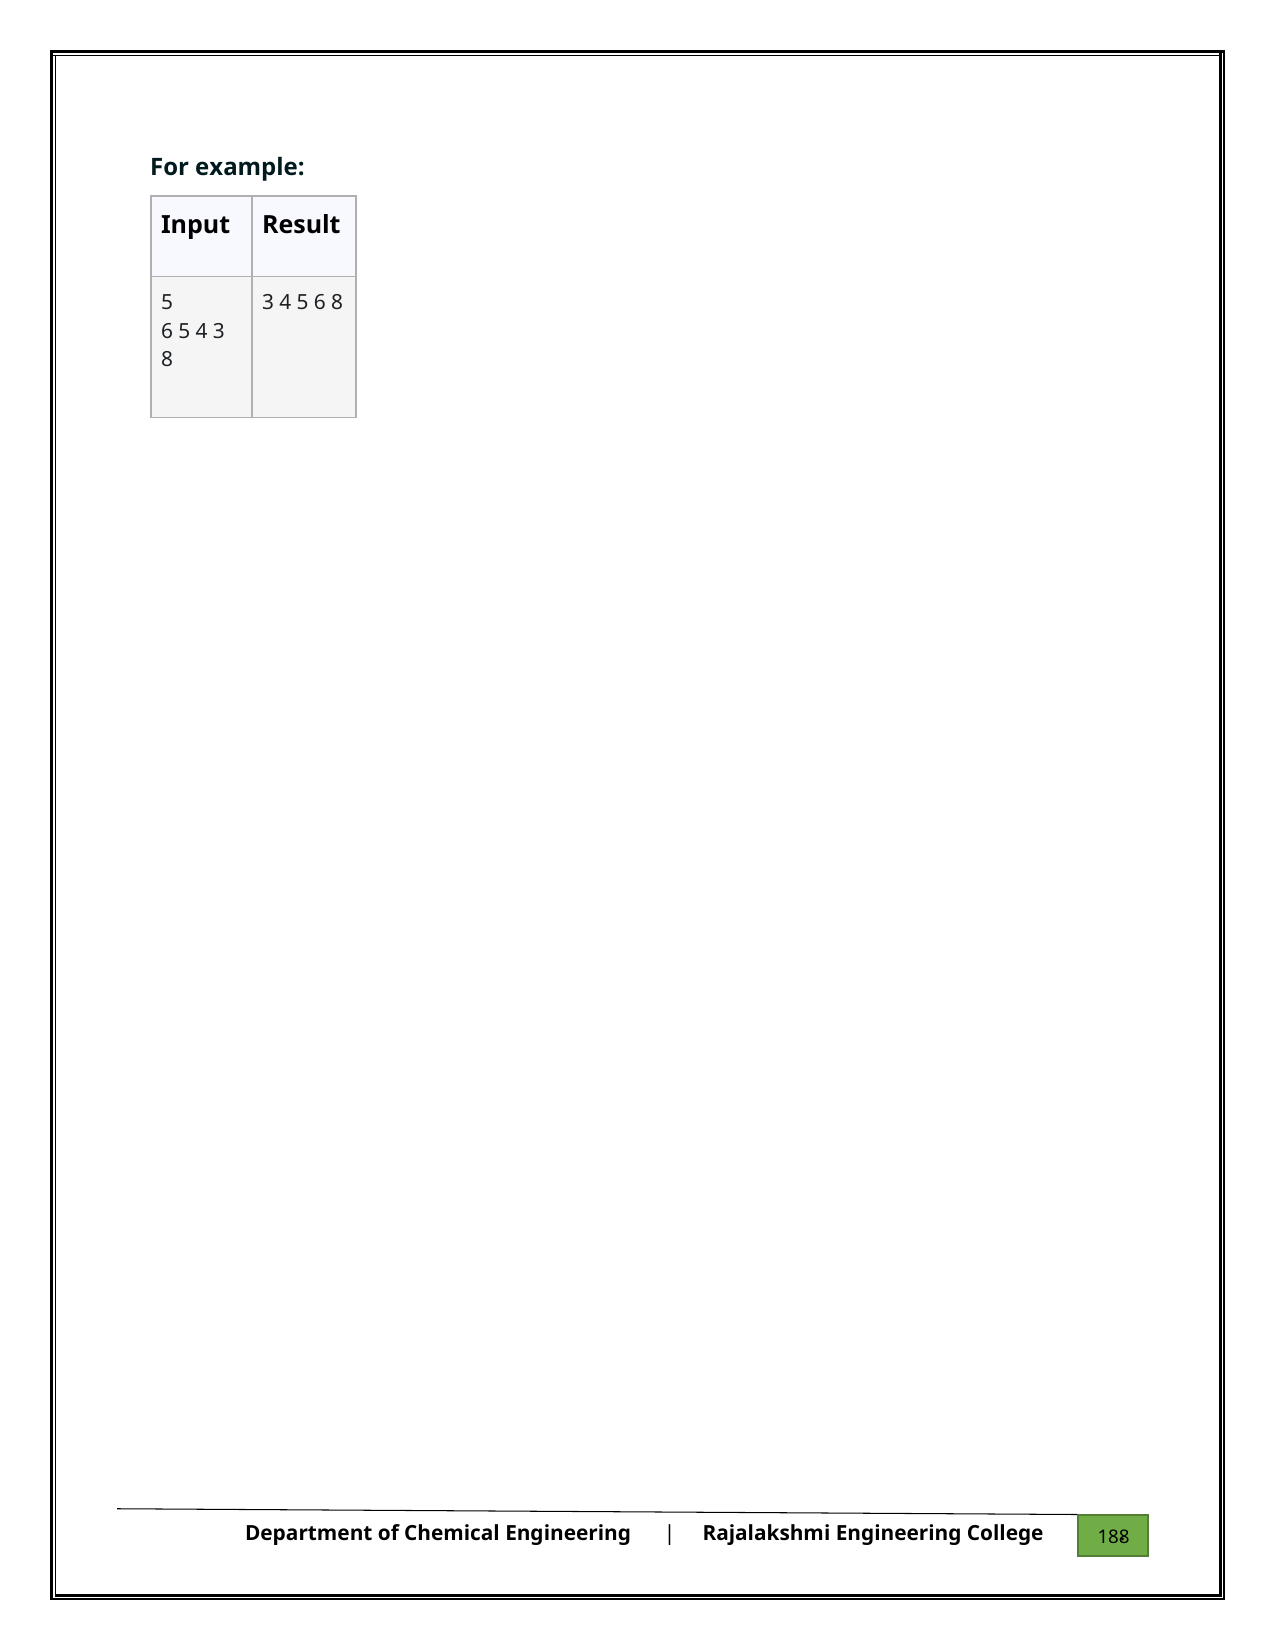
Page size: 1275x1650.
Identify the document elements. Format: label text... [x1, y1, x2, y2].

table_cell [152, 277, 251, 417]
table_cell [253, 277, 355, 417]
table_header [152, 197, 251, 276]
text For example: [150, 150, 1125, 183]
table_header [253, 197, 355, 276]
